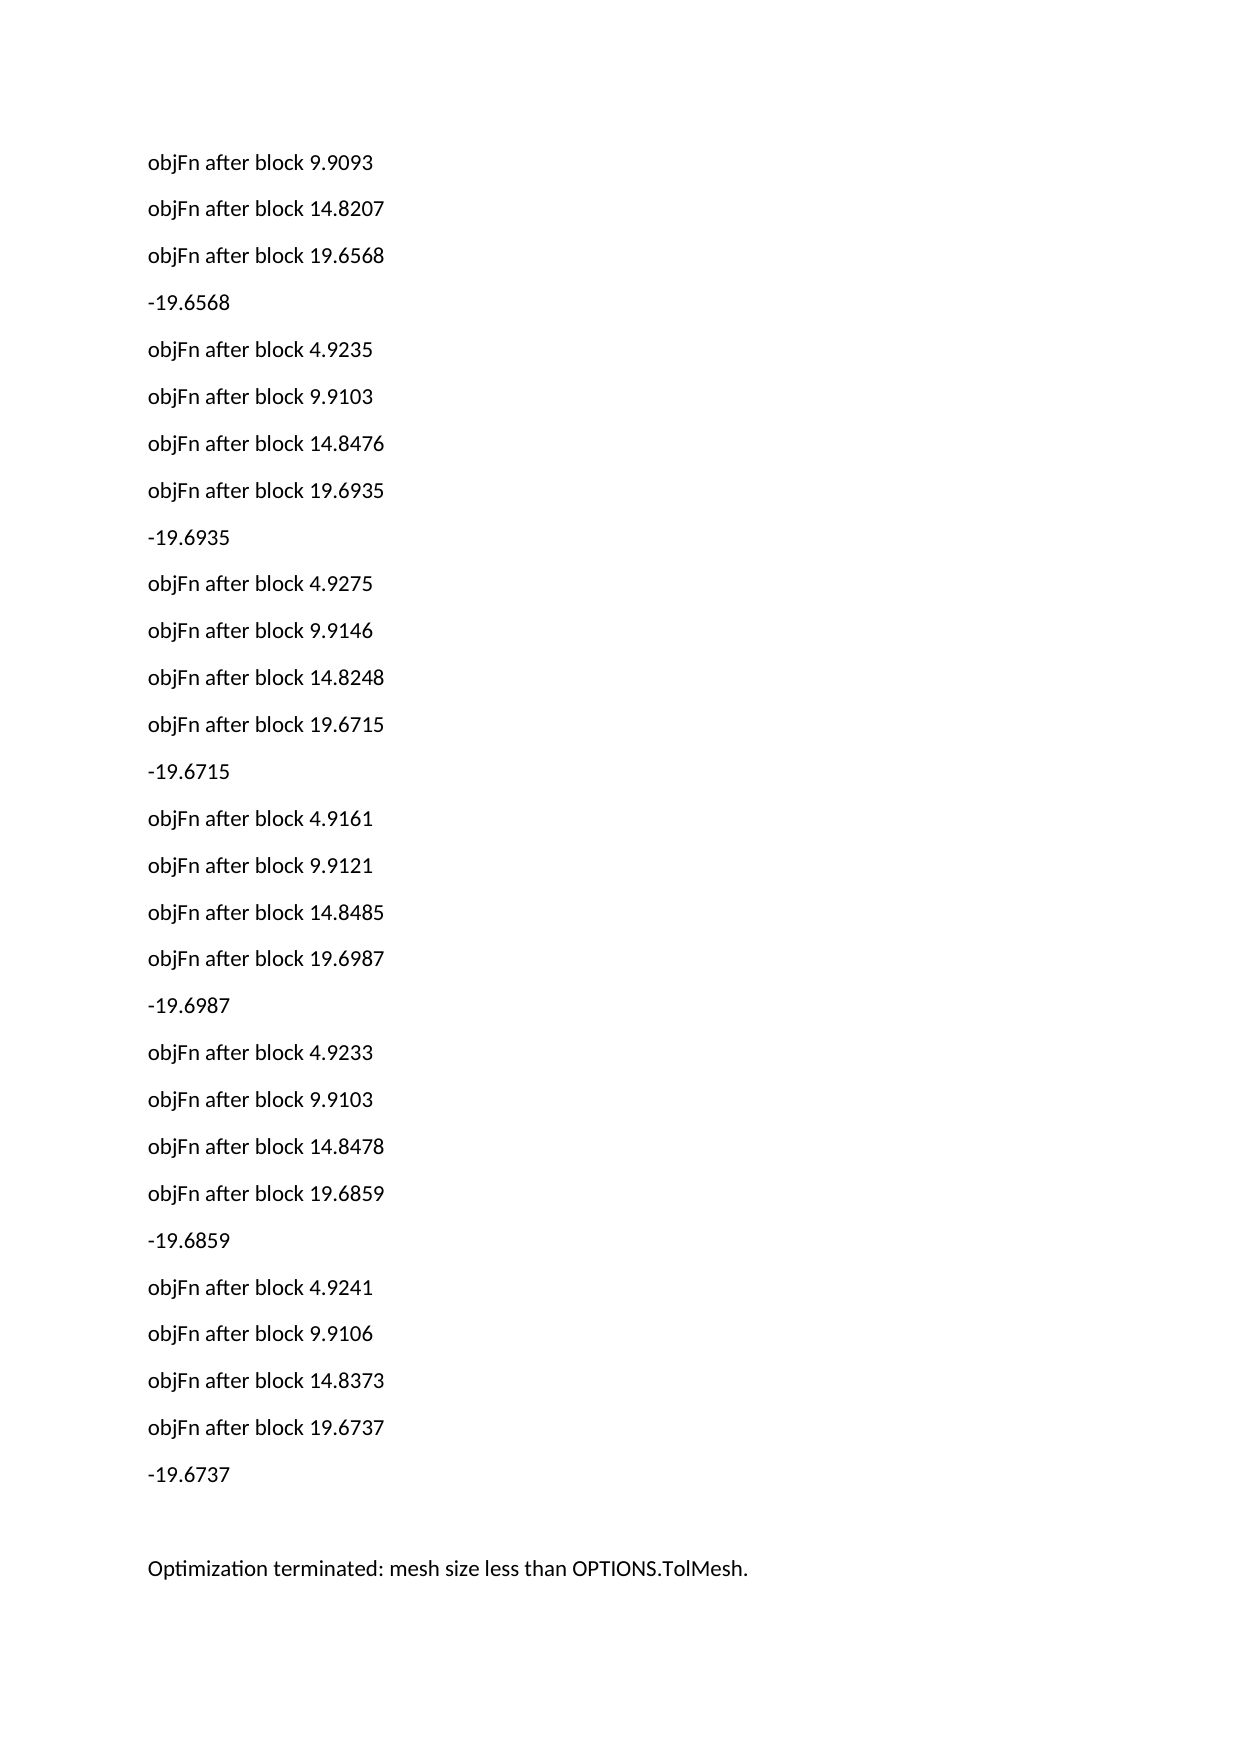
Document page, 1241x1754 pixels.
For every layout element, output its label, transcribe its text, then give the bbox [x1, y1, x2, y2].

text -19.6737 [148, 1460, 1093, 1488]
text -19.6715 [148, 757, 1093, 785]
text objFn after block 4.9241 [148, 1273, 1093, 1301]
text objFn after block 9.9146 [148, 616, 1093, 644]
text objFn after block 19.6859 [148, 1179, 1093, 1207]
text objFn after block 14.8485 [148, 898, 1093, 926]
text objFn after block 9.9093 [148, 148, 1093, 176]
text objFn after block 14.8207 [148, 194, 1093, 222]
text objFn after block 4.9275 [148, 569, 1093, 597]
text objFn after block 14.8478 [148, 1132, 1093, 1160]
text objFn after block 9.9106 [148, 1319, 1093, 1347]
text objFn after block 14.8373 [148, 1366, 1093, 1394]
text objFn after block 19.6935 [148, 476, 1093, 504]
text -19.6568 [148, 288, 1093, 316]
text -19.6859 [148, 1226, 1093, 1254]
text objFn after block 4.9161 [148, 804, 1093, 832]
text objFn after block 19.6987 [148, 944, 1093, 972]
text objFn after block 14.8248 [148, 663, 1093, 691]
text objFn after block 4.9235 [148, 335, 1093, 363]
text -19.6987 [148, 991, 1093, 1019]
text objFn after block 9.9121 [148, 851, 1093, 879]
text objFn after block 19.6568 [148, 241, 1093, 269]
text objFn after block 19.6737 [148, 1413, 1093, 1441]
text objFn after block 9.9103 [148, 1085, 1093, 1113]
text -19.6935 [148, 523, 1093, 551]
text objFn after block 4.9233 [148, 1038, 1093, 1066]
text Optimization terminated: mesh size less than OPTIONS.TolMesh. [148, 1554, 1093, 1582]
text objFn after block 14.8476 [148, 429, 1093, 457]
text objFn after block 19.6715 [148, 710, 1093, 738]
text objFn after block 9.9103 [148, 382, 1093, 410]
